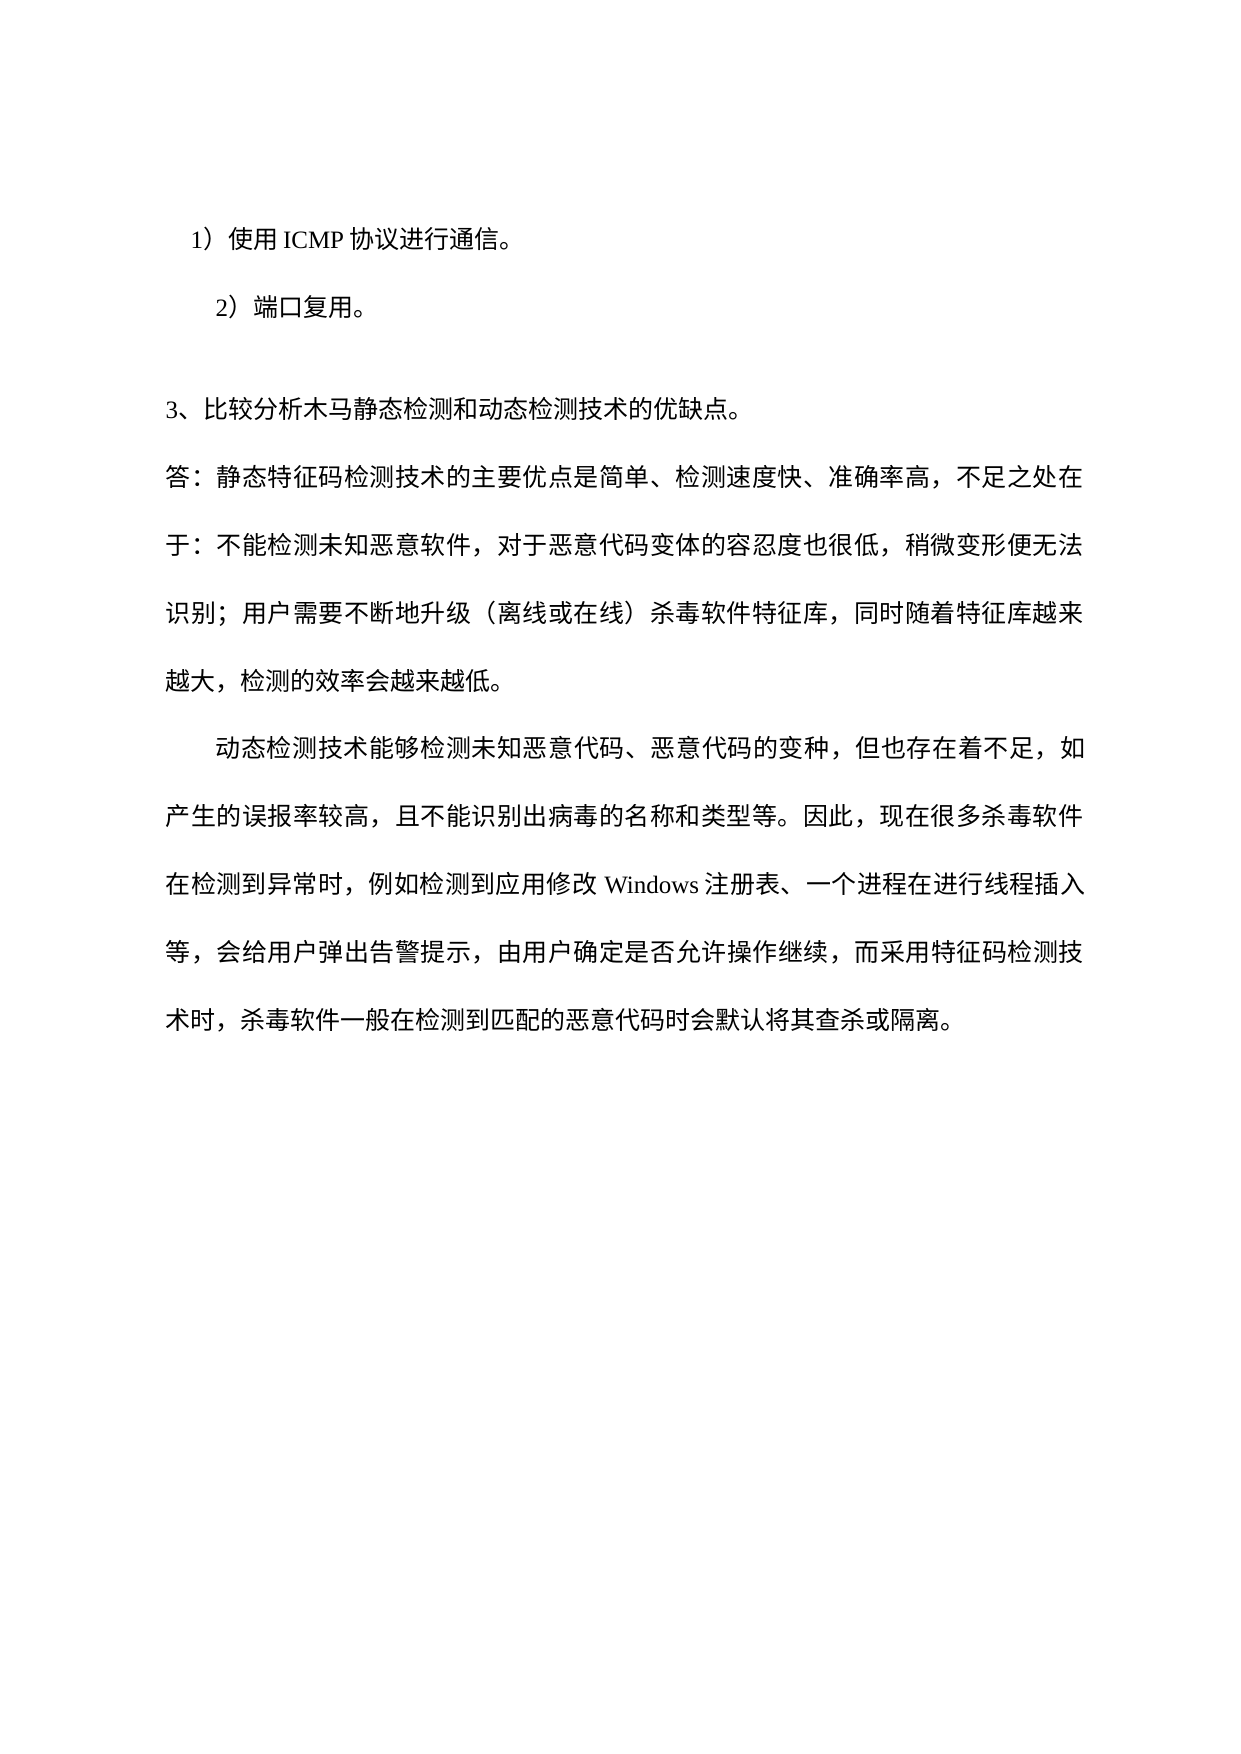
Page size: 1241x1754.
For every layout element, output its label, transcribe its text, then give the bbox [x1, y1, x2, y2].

text 3、比较分析木马静态检测和动态检测技术的优缺点。 [165, 373, 1087, 441]
text 答：静态特征码检测技术的主要优点是简单、检测速度快、准确率高，不足之处在于：不能检测未知恶意软件，对于恶意代码变体的容忍度也很低，稍微变形便无法识别；用户需要不断地升级（离线或在线）杀毒软件特征库，同时随着特征库越来越大，检测的效率会越来越低。 [165, 441, 1087, 713]
text 2）端口复用。 [165, 272, 1087, 339]
text 1）使用ICMP协议进行通信。 [165, 204, 1087, 272]
text 动态检测技术能够检测未知恶意代码、恶意代码的变种，但也存在着不足，如产生的误报率较高，且不能识别出病毒的名称和类型等。因此，现在很多杀毒软件在检测到异常时，例如检测到应用修改Windows注册表、一个进程在进行线程插入等，会给用户弹出告警提示，由用户确定是否允许操作继续，而采用特征码检测技术时，杀毒软件一般在检测到匹配的恶意代码时会默认将其查杀或隔离。 [165, 713, 1087, 1053]
